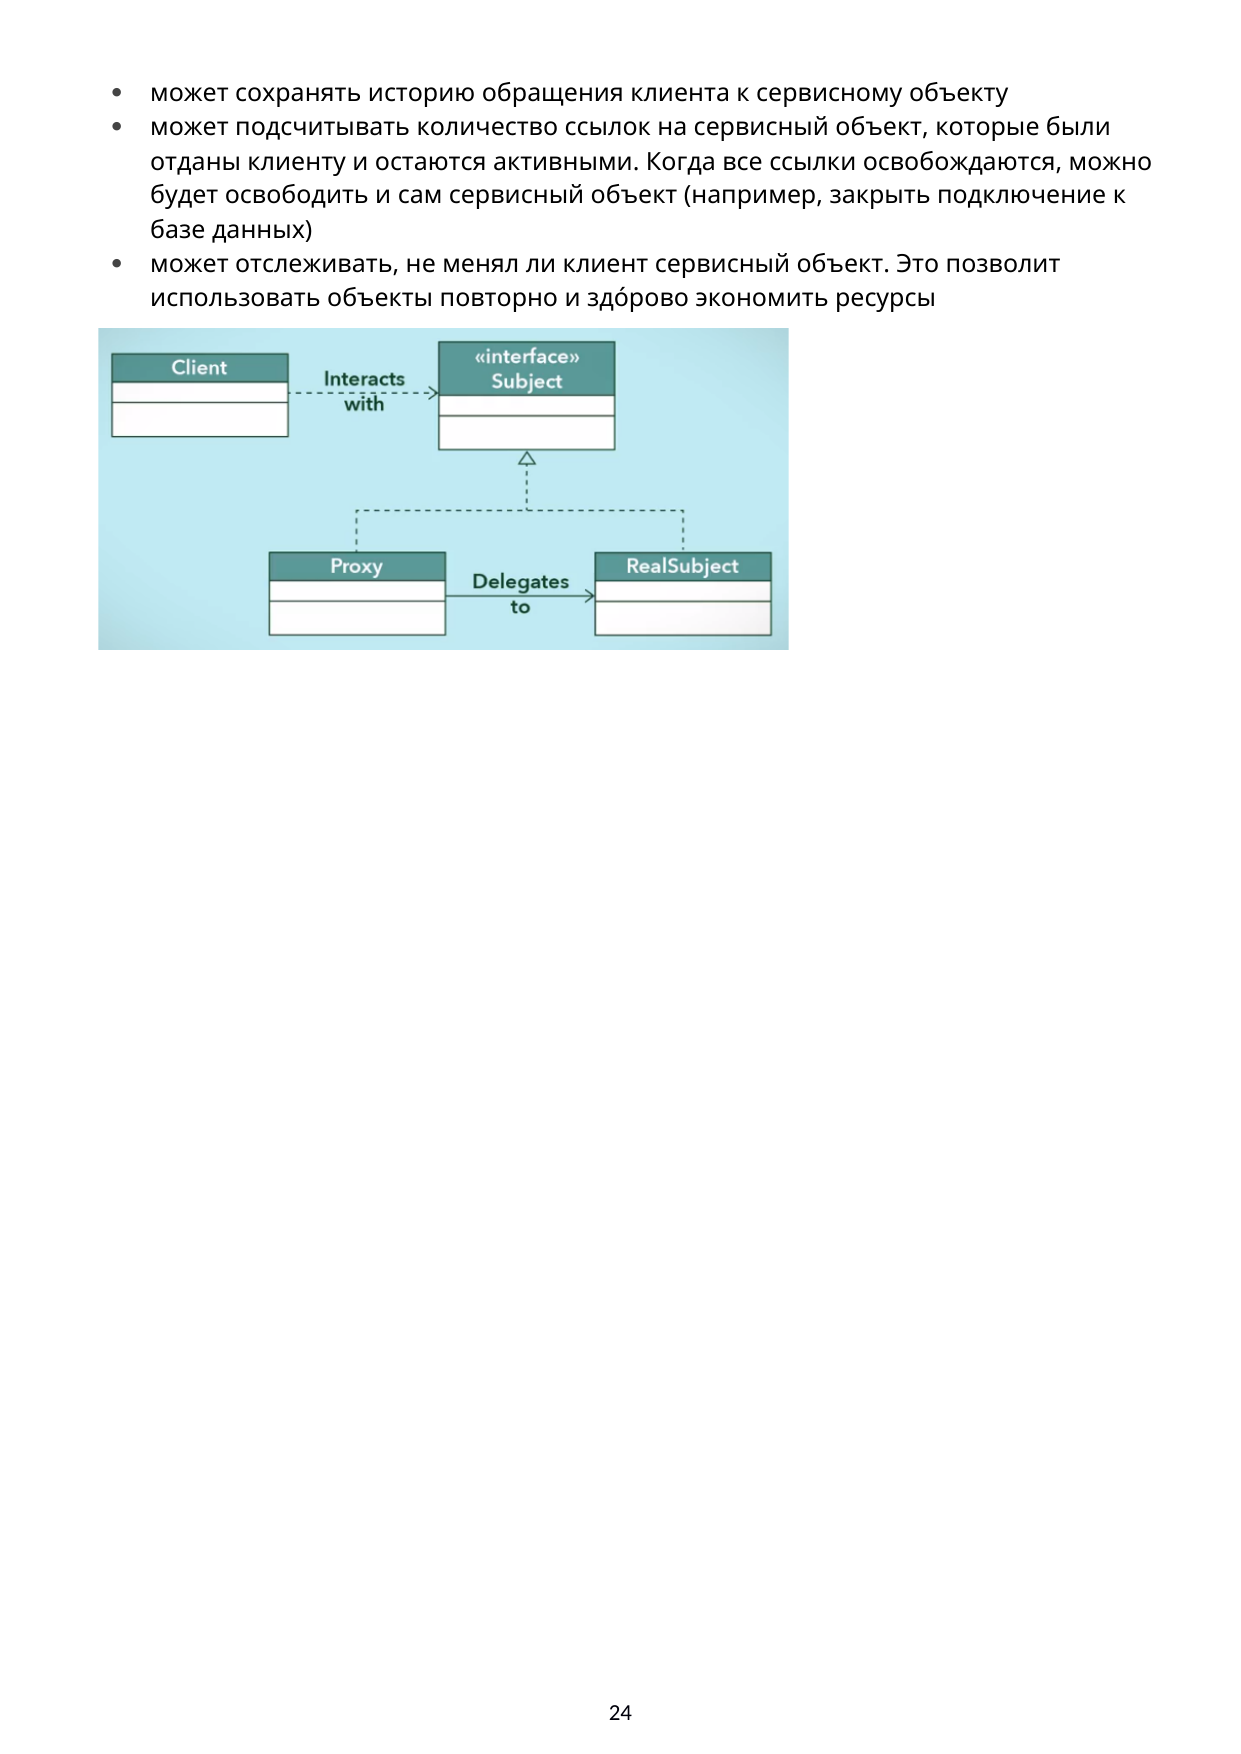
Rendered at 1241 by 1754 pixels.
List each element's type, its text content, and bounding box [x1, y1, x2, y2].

list может сохранять историю обращения клиента к сервисному объекту [112, 75, 1165, 109]
list может отслеживать, не менял ли клиент сервисный объект. Это позволит использовать объекты повторно и здóрово экономить ресурсы [112, 245, 1165, 313]
list может подсчитывать количество ссылок на сервисный объект, которые были отданы клиенту и остаются активными. Когда все ссылки освобождаются, можно будет освободить и сам сервисный объект (например, закрыть подключение к базе данных) [112, 109, 1165, 245]
picture [98, 328, 789, 650]
